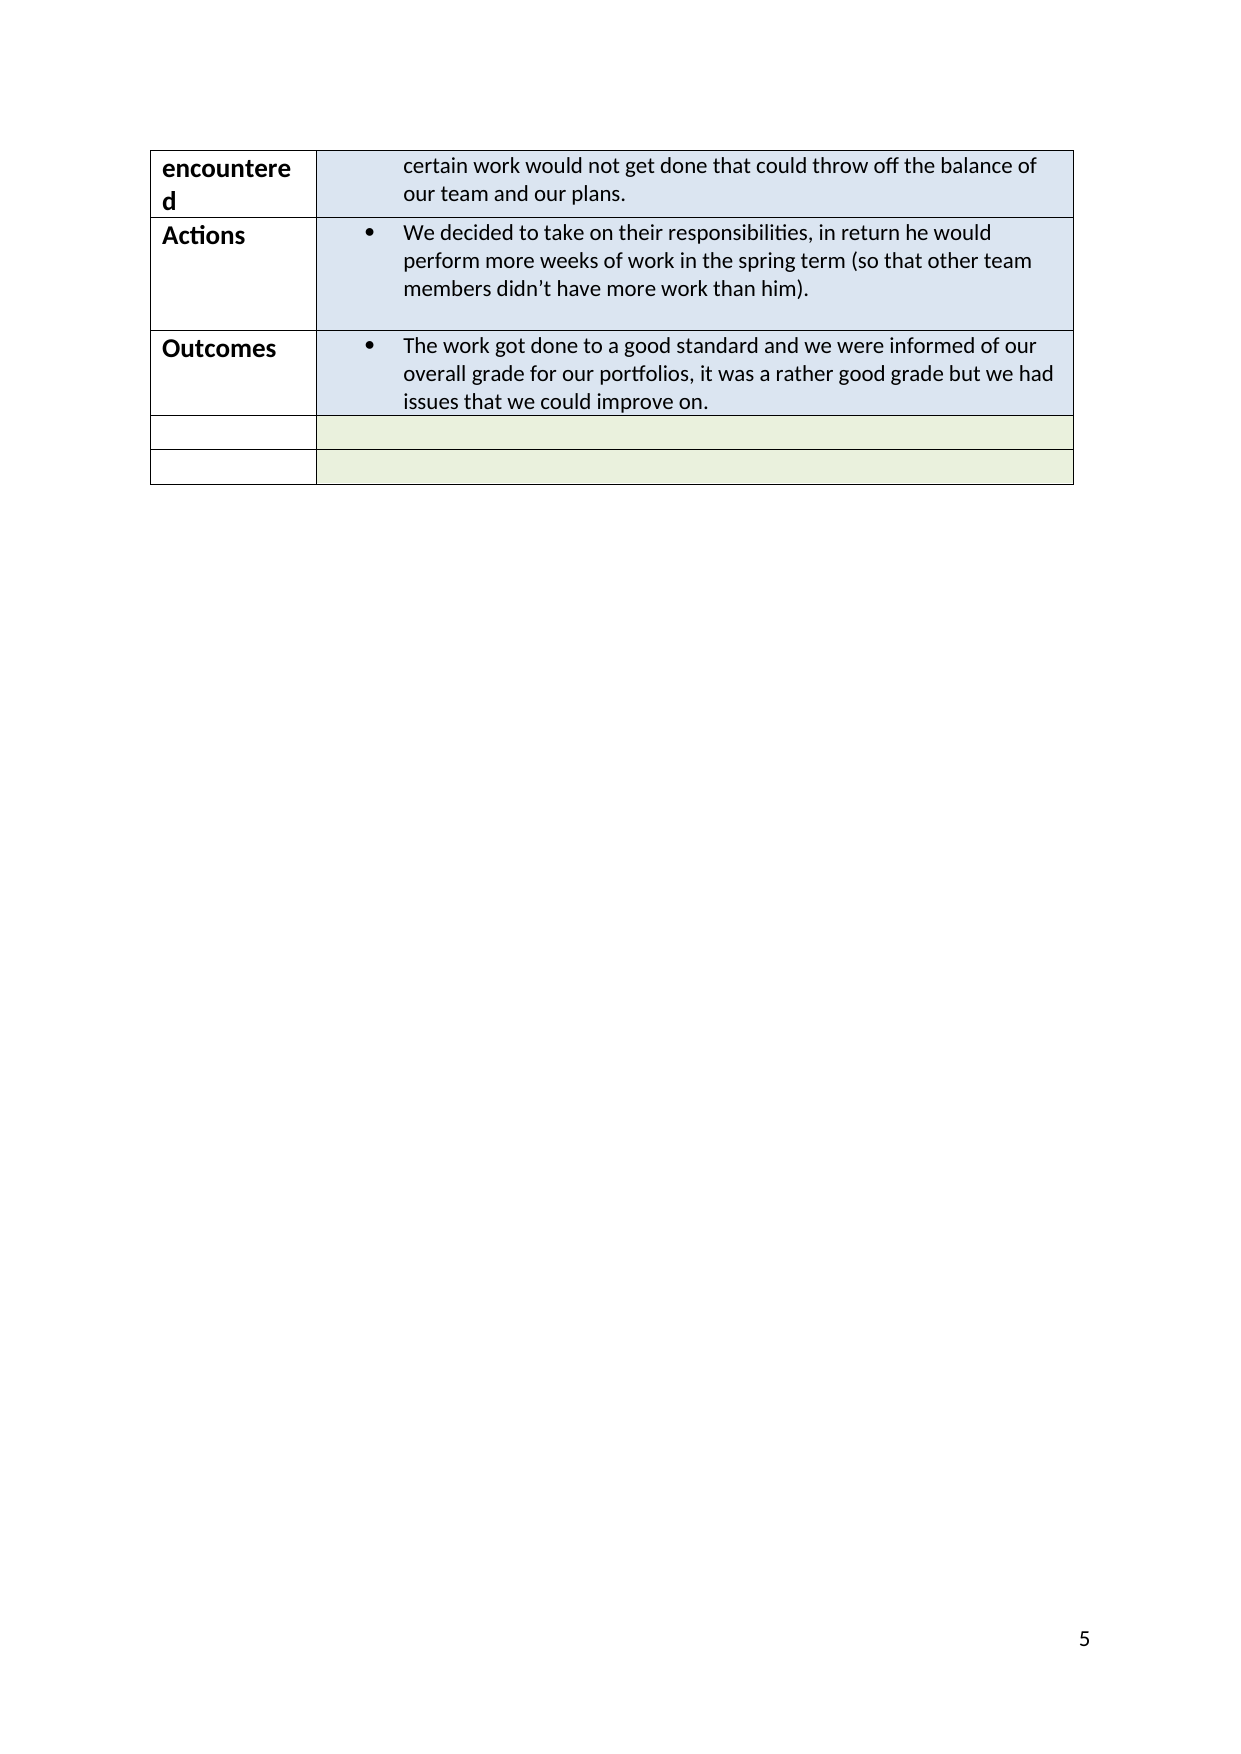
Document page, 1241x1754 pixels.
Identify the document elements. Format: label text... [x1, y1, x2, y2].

table_cell Actions [151, 218, 316, 330]
table_cell [317, 450, 1073, 483]
table_cell [317, 416, 1073, 449]
table_cell [151, 416, 316, 449]
table_cell [151, 450, 316, 483]
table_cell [317, 151, 1073, 217]
table_cell The work got done to a good standard and we were informed of our overall grade for our portfolios, it was a rather good grade but we had issues that we could improve on. [317, 331, 1073, 415]
table_cell Outcomes [151, 331, 316, 415]
table_cell Issues encountered [151, 151, 316, 217]
table_cell We decided to take on their responsibilities, in return he would perform more weeks of work in the spring term (so that other team members didn’t have more work than him). [317, 218, 1073, 330]
